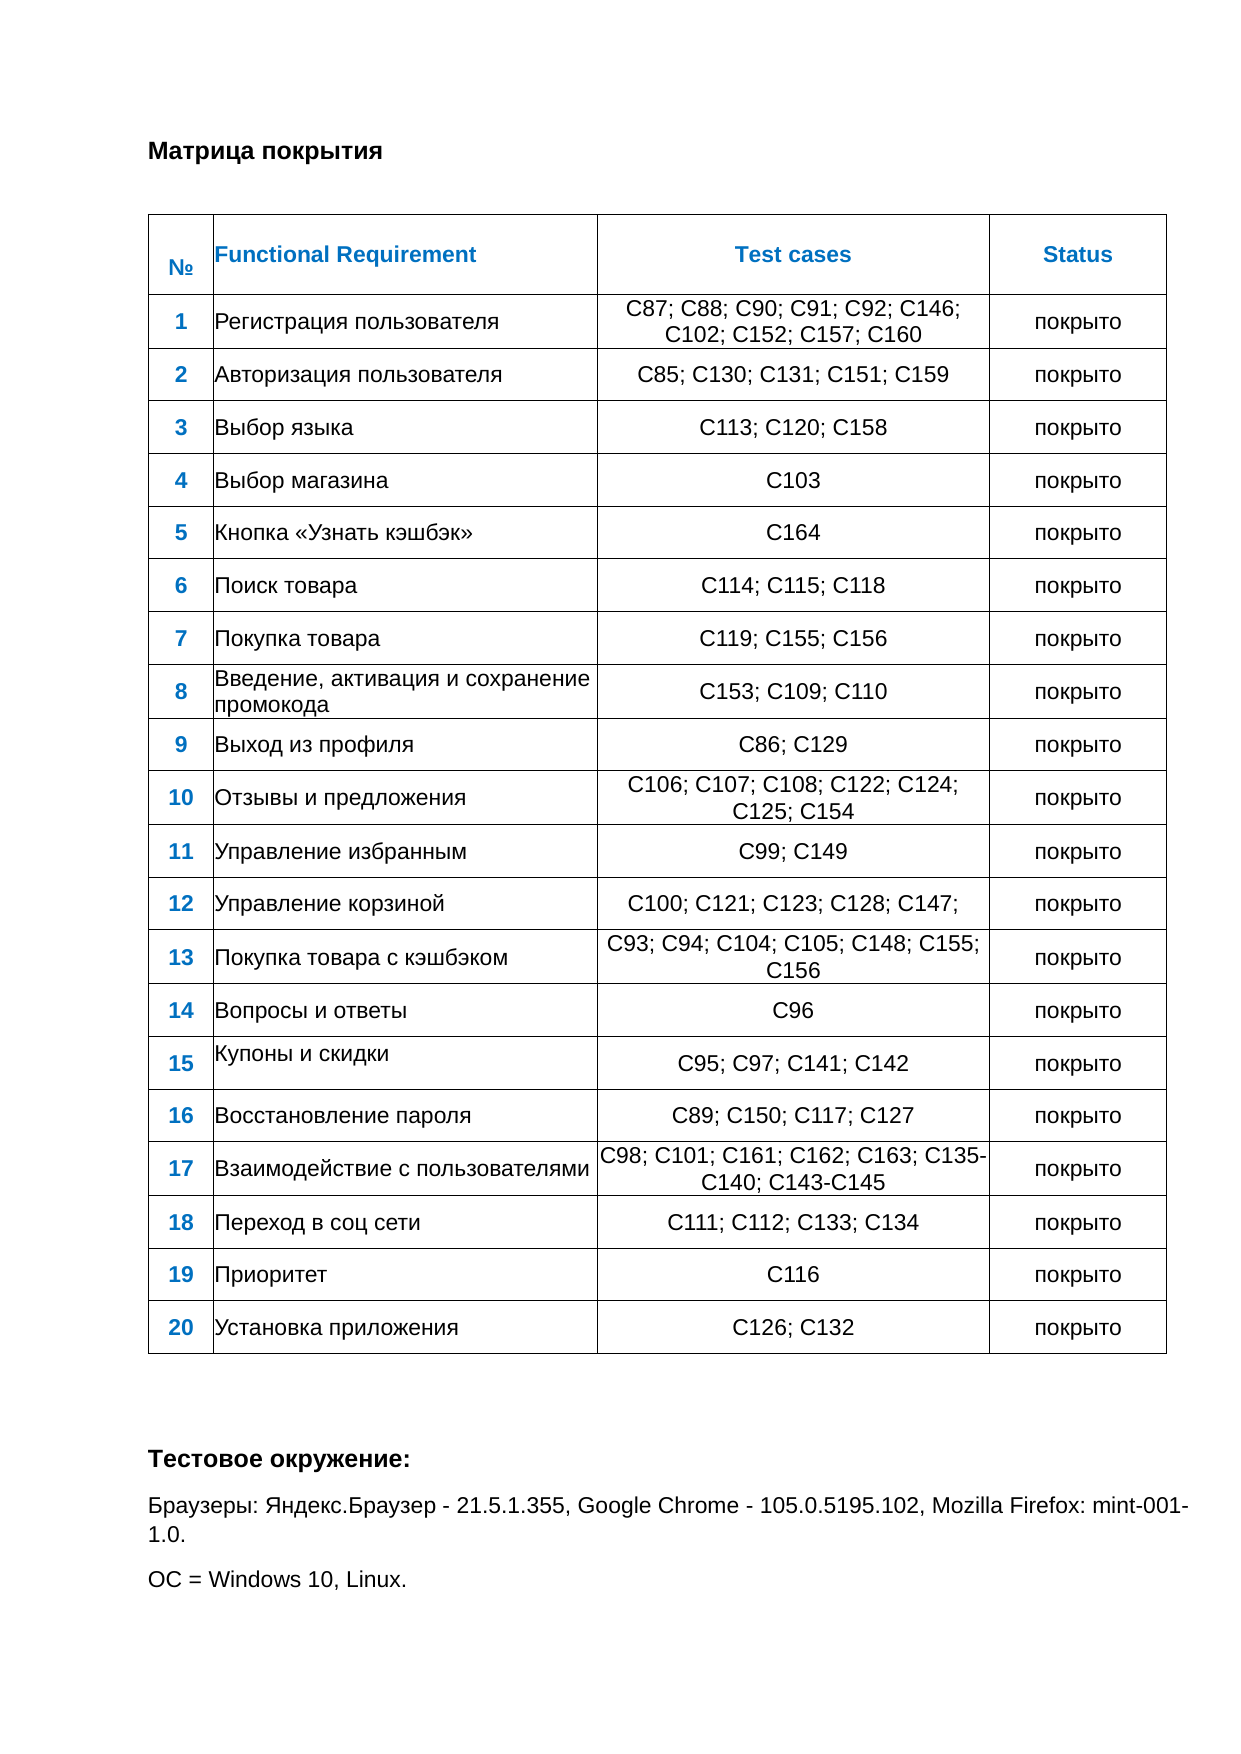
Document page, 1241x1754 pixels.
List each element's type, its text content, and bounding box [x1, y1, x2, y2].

table_cell покрыто [990, 1037, 1166, 1088]
table_cell покрыто [990, 454, 1166, 506]
table_cell покрыто [990, 771, 1166, 824]
table_cell Введение, активация и сохранение промокода [214, 665, 597, 717]
table_cell С98; С101; С161; С162; С163; С135-С140; С143-С145 [598, 1142, 989, 1195]
table_cell С93; С94; С104; С105; С148; С155; С156 [598, 930, 989, 983]
table_cell 18 [149, 1196, 213, 1248]
table_cell С114; С115; С118 [598, 559, 989, 611]
table_cell Управление корзиной [214, 878, 597, 929]
table_cell 2 [149, 349, 213, 400]
table_cell 11 [149, 825, 213, 877]
table_cell Восстановление пароля [214, 1090, 597, 1141]
table_header Functional Requirement [214, 215, 597, 294]
table_cell покрыто [990, 1249, 1166, 1300]
table_cell С96 [598, 984, 989, 1036]
table_cell С113; С120; С158 [598, 401, 989, 453]
table_cell 8 [149, 665, 213, 717]
table_cell 1 [149, 295, 213, 347]
table_cell С106; С107; С108; С122; С124; С125; С154 [598, 771, 989, 824]
text Матрица покрытия [148, 136, 1211, 165]
table_cell 4 [149, 454, 213, 506]
table_cell С89; С150; С117; С127 [598, 1090, 989, 1141]
table_cell Установка приложения [214, 1301, 597, 1353]
table_cell Купоны и скидки [214, 1037, 597, 1088]
table_cell Взаимодействие с пользователями [214, 1142, 597, 1195]
table_cell покрыто [990, 719, 1166, 770]
table_cell Управление избранным [214, 825, 597, 877]
table_cell покрыто [990, 1301, 1166, 1353]
table_cell С85; С130; С131; С151; С159 [598, 349, 989, 400]
table_cell Выбор магазина [214, 454, 597, 506]
table_cell покрыто [990, 984, 1166, 1036]
table_cell С153; С109; С110 [598, 665, 989, 717]
table_cell Переход в соц сети [214, 1196, 597, 1248]
table_cell С87; С88; С90; С91; С92; С146; С102; С152; С157; С160 [598, 295, 989, 347]
table_cell покрыто [990, 349, 1166, 400]
table_cell Выход из профиля [214, 719, 597, 770]
table_cell 15 [149, 1037, 213, 1088]
table_cell 20 [149, 1301, 213, 1353]
text Тестовое окружение: [148, 1444, 1211, 1473]
table_cell С164 [598, 507, 989, 558]
table_cell Регистрация пользователя [214, 295, 597, 347]
table_cell 16 [149, 1090, 213, 1141]
table_cell 3 [149, 401, 213, 453]
table_cell С111; С112; С133; С134 [598, 1196, 989, 1248]
table_cell 13 [149, 930, 213, 983]
table_cell покрыто [990, 1142, 1166, 1195]
table_cell покрыто [990, 295, 1166, 347]
table_cell Выбор языка [214, 401, 597, 453]
table_cell покрыто [990, 825, 1166, 877]
table_cell С126; С132 [598, 1301, 989, 1353]
table_cell покрыто [990, 401, 1166, 453]
table_cell Покупка товара с кэшбэком [214, 930, 597, 983]
text Браузеры: Яндекс.Браузер - 21.5.1.355, Google Chrome - 105.0.5195.102, Mozilla Firefox: mint-001-1.0. [148, 1492, 1211, 1547]
table_cell С100; С121; С123; С128; С147; [598, 878, 989, 929]
table_cell 7 [149, 612, 213, 664]
table_cell Покупка товара [214, 612, 597, 664]
table_cell Кнопка «Узнать кэшбэк» [214, 507, 597, 558]
table_header Test cases [598, 215, 989, 294]
table_cell покрыто [990, 1090, 1166, 1141]
table_cell 17 [149, 1142, 213, 1195]
table_cell покрыто [990, 559, 1166, 611]
text ОС = Windows 10, Linux. [148, 1566, 1211, 1592]
table_header Status [990, 215, 1166, 294]
table_cell С86; С129 [598, 719, 989, 770]
table_cell С103 [598, 454, 989, 506]
table_cell покрыто [990, 1196, 1166, 1248]
table_cell покрыто [990, 930, 1166, 983]
table_cell покрыто [990, 878, 1166, 929]
table_cell С99; С149 [598, 825, 989, 877]
table_cell 19 [149, 1249, 213, 1300]
table_cell С116 [598, 1249, 989, 1300]
table_cell покрыто [990, 612, 1166, 664]
table_cell Авторизация пользователя [214, 349, 597, 400]
table_header № [149, 215, 213, 294]
table_cell 14 [149, 984, 213, 1036]
table_cell 6 [149, 559, 213, 611]
table_cell Приоритет [214, 1249, 597, 1300]
table_cell С119; С155; С156 [598, 612, 989, 664]
table_cell покрыто [990, 665, 1166, 717]
table_cell 10 [149, 771, 213, 824]
table_cell 12 [149, 878, 213, 929]
table_cell С95; С97; С141; C142 [598, 1037, 989, 1088]
table_cell 5 [149, 507, 213, 558]
table_cell Отзывы и предложения [214, 771, 597, 824]
table_cell Вопросы и ответы [214, 984, 597, 1036]
table_cell Поиск товара [214, 559, 597, 611]
table_cell покрыто [990, 507, 1166, 558]
table_cell 9 [149, 719, 213, 770]
